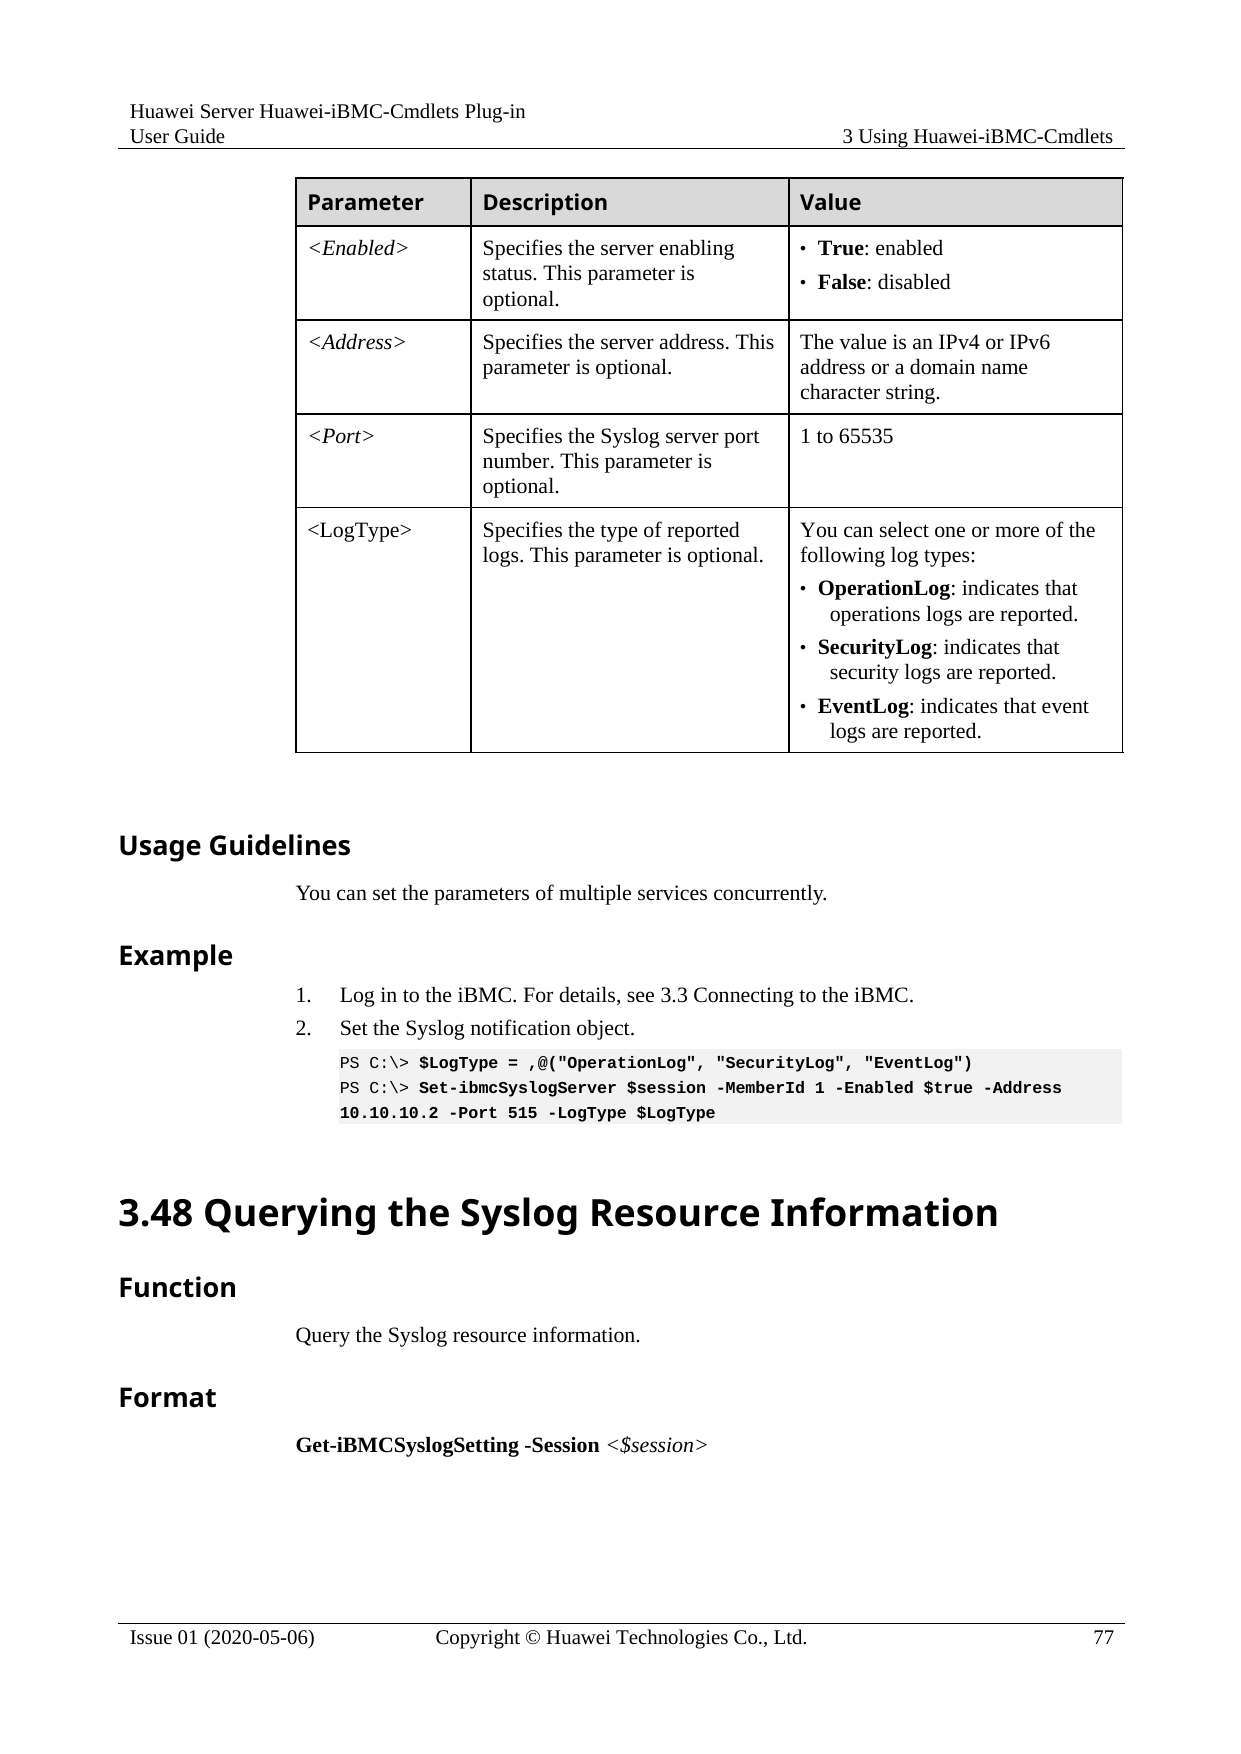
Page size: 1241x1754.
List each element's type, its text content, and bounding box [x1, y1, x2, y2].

text Function [118, 1268, 1122, 1305]
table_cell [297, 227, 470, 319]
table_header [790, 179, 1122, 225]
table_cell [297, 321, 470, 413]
text You can set the parameters of multiple services concurrently. [295, 880, 1122, 905]
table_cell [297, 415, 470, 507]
list Log in to the iBMC. For details, see 3.3 Connecting to the iBMC. [295, 982, 1122, 1007]
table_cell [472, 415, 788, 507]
text Get-iBMCSyslogSetting -Session <$session> [295, 1432, 1122, 1457]
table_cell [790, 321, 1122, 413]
subtitle Querying the Syslog Resource Information [118, 1186, 1122, 1237]
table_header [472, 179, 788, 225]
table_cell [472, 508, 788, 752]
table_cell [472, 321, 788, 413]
text Usage Guidelines [118, 826, 1122, 863]
list Set the Syslog notification object. [295, 1015, 1122, 1040]
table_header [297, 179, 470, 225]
text Query the Syslog resource information. [295, 1322, 1122, 1347]
text Format [118, 1378, 1122, 1415]
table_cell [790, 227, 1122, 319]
text Example [118, 936, 1122, 973]
list PS C:\> $LogType = ,@("OperationLog", "SecurityLog", "EventLog") PS C:\> Set-ibmcSyslogServer $session -MemberId 1 -Enabled $true -Address 10.10.10.2 -Port 515 -LogType $LogType [339, 1049, 1122, 1124]
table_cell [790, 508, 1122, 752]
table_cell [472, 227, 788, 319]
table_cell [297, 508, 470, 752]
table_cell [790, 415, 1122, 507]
